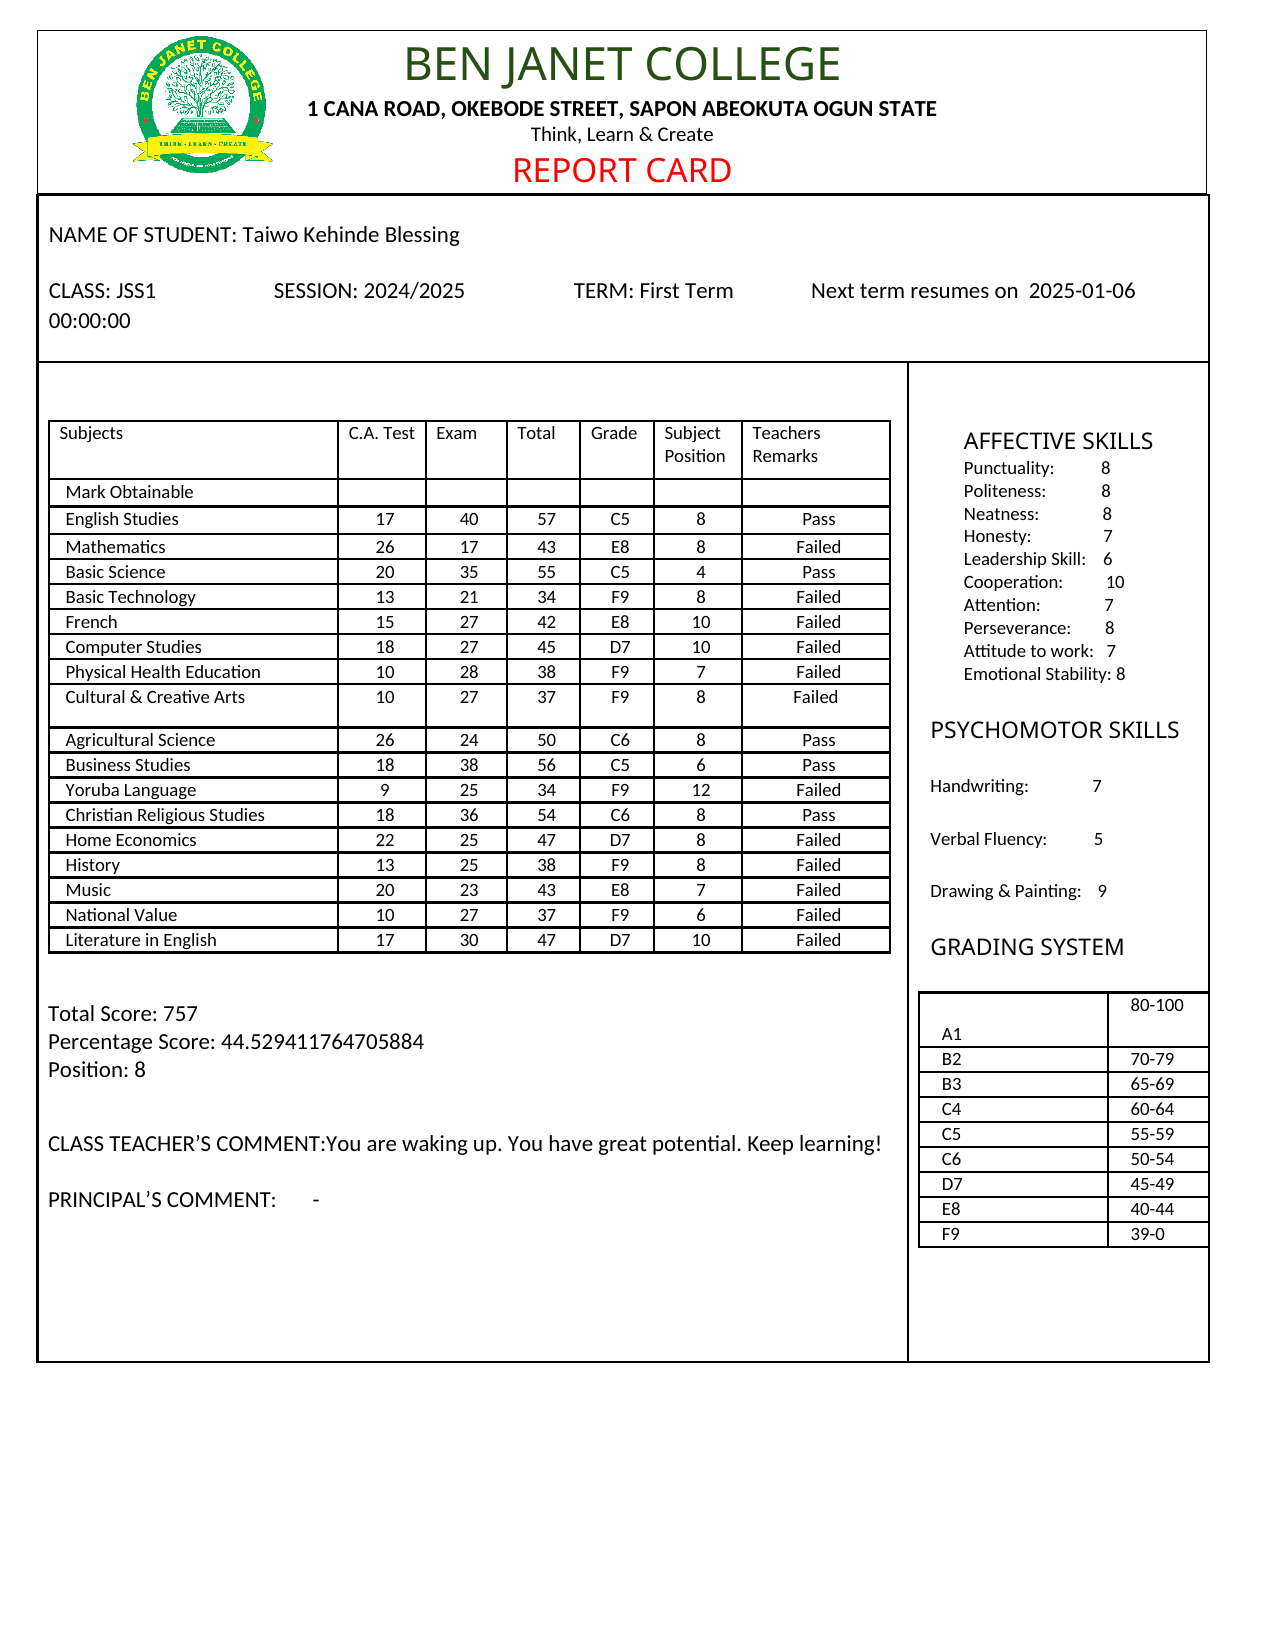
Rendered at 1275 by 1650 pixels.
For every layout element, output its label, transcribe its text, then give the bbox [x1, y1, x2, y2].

table_header Total Score: 757 Percentage Score: 44.529411764705884 Position: 8 CLASS TEACHER’S COMMENT:You are waking up. You have great potential. Keep learning! PRINCIPAL’S COMMENT: - [39, 363, 907, 1361]
picture [132, 36, 273, 173]
table_header BEN JANET COLLEGE 1 CANA ROAD, OKEBODE STREET, SAPON ABEOKUTA OGUN STATE Think, Learn & Create REPORT CARD [38, 31, 1206, 192]
table_header AFFECTIVE SKILLS Punctuality: 8 Politeness: 8 Neatness: 8 Honesty: 7 Leadership Skill: 6 Cooperation: 10 Attention: 7 Perseverance: 8 Attitude to work: 7 Emotional Stability: 8 PSYCHOMOTOR SKILLS Handwriting: 7 Verbal Fluency: 5 Drawing & Painting: 9 GRADING SYSTEM [909, 363, 1208, 1361]
table_header NAME OF STUDENT: Taiwo Kehinde Blessing CLASS: JSS1 SESSION: 2024/2025 TERM: First Term Next term resumes on 2025-01-06 00:00:00 [39, 196, 1208, 361]
